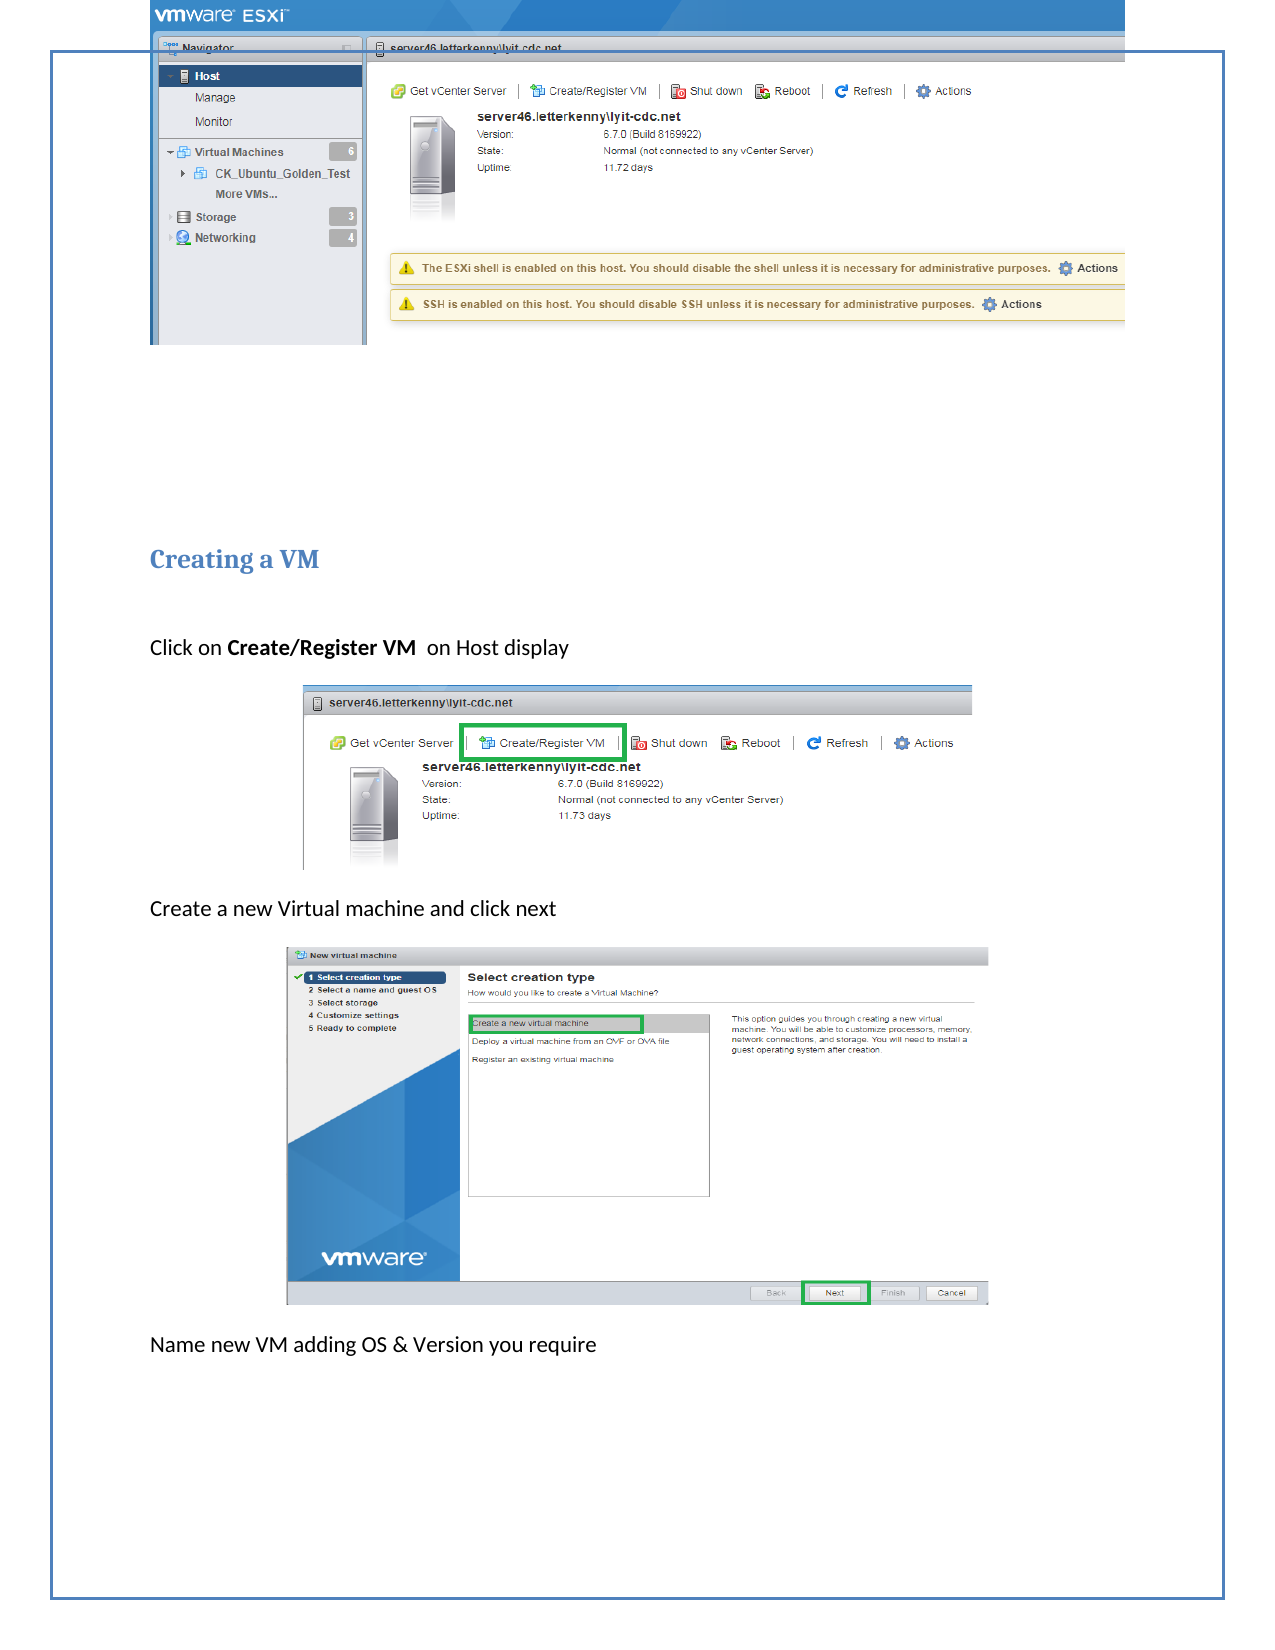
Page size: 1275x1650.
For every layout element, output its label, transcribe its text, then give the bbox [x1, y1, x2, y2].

text Click on Create/Register VM on Host display [150, 633, 1125, 661]
picture [150, 0, 1125, 50]
picture [302, 685, 973, 870]
picture [150, 53, 1125, 345]
text Create a new Virtual machine and click next [150, 894, 1125, 922]
text Name new VM adding OS & Version you require [150, 1330, 1125, 1358]
picture [286, 947, 989, 1305]
subtitle Creating a VM [150, 544, 1125, 575]
